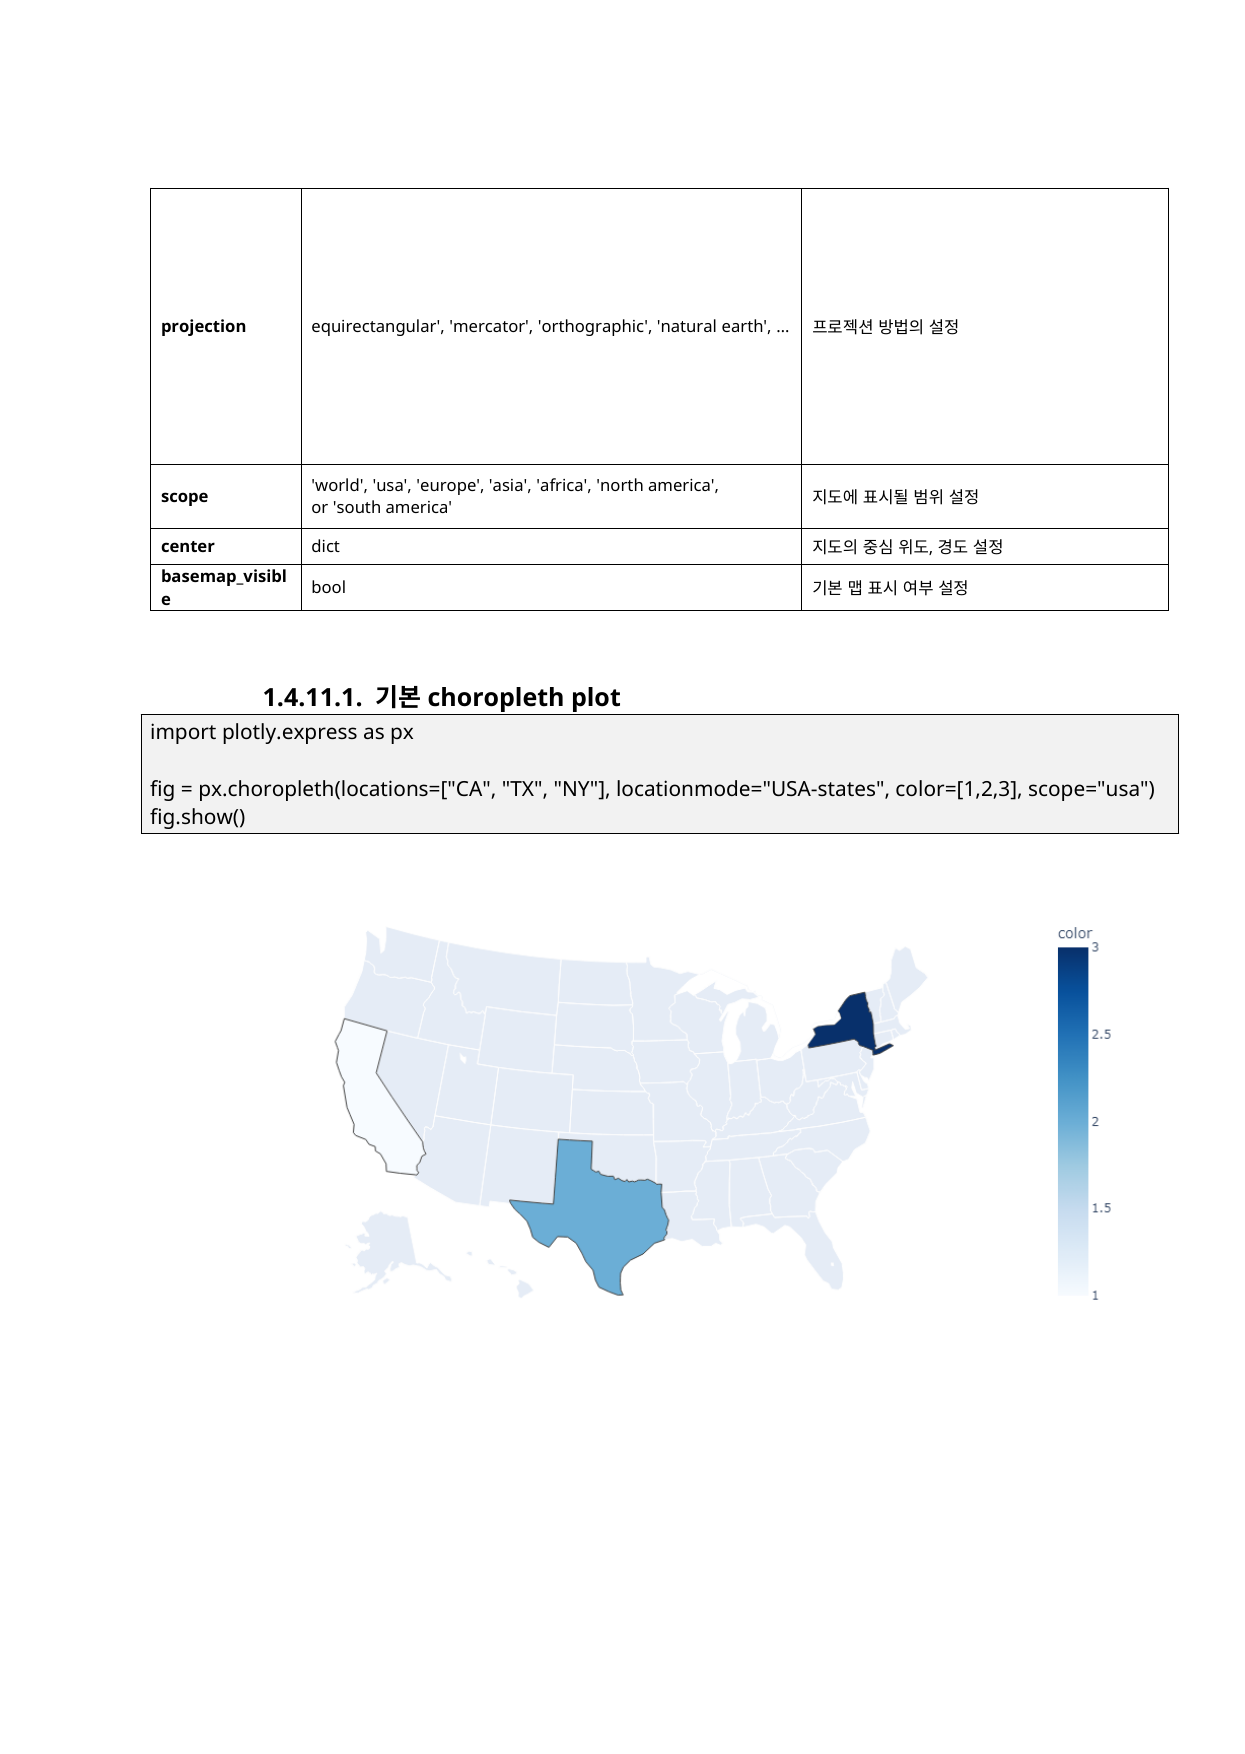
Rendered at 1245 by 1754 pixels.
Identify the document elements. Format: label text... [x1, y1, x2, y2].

text import plotly.express as px fig = px.choropleth(locations=["CA", "TX", "NY"], locationmode="USA-states", color=[1,2,3], scope="usa") fig.show() [142, 715, 1178, 833]
table_cell 지도에 표시될 범위 설정 [802, 465, 1168, 527]
table_cell basemap_visible [151, 565, 301, 610]
table_cell 'world', 'usa', 'europe', 'asia', 'africa', 'north america', or 'south america' [302, 465, 801, 527]
table_cell center [151, 529, 301, 564]
table_cell equirectangular', 'mercator', 'orthographic', 'natural earth', … [302, 189, 801, 464]
picture [150, 854, 1130, 1387]
table_cell dict [302, 529, 801, 564]
table_cell 지도의 중심 위도, 경도 설정 [802, 529, 1168, 564]
subtitle 기본 choropleth plot [262, 679, 1170, 714]
table_cell projection [151, 189, 301, 464]
table_cell 기본 맵 표시 여부 설정 [802, 565, 1168, 610]
table_cell 프로젝션 방법의 설정 [802, 189, 1168, 464]
table_cell scope [151, 465, 301, 527]
table_cell bool [302, 565, 801, 610]
